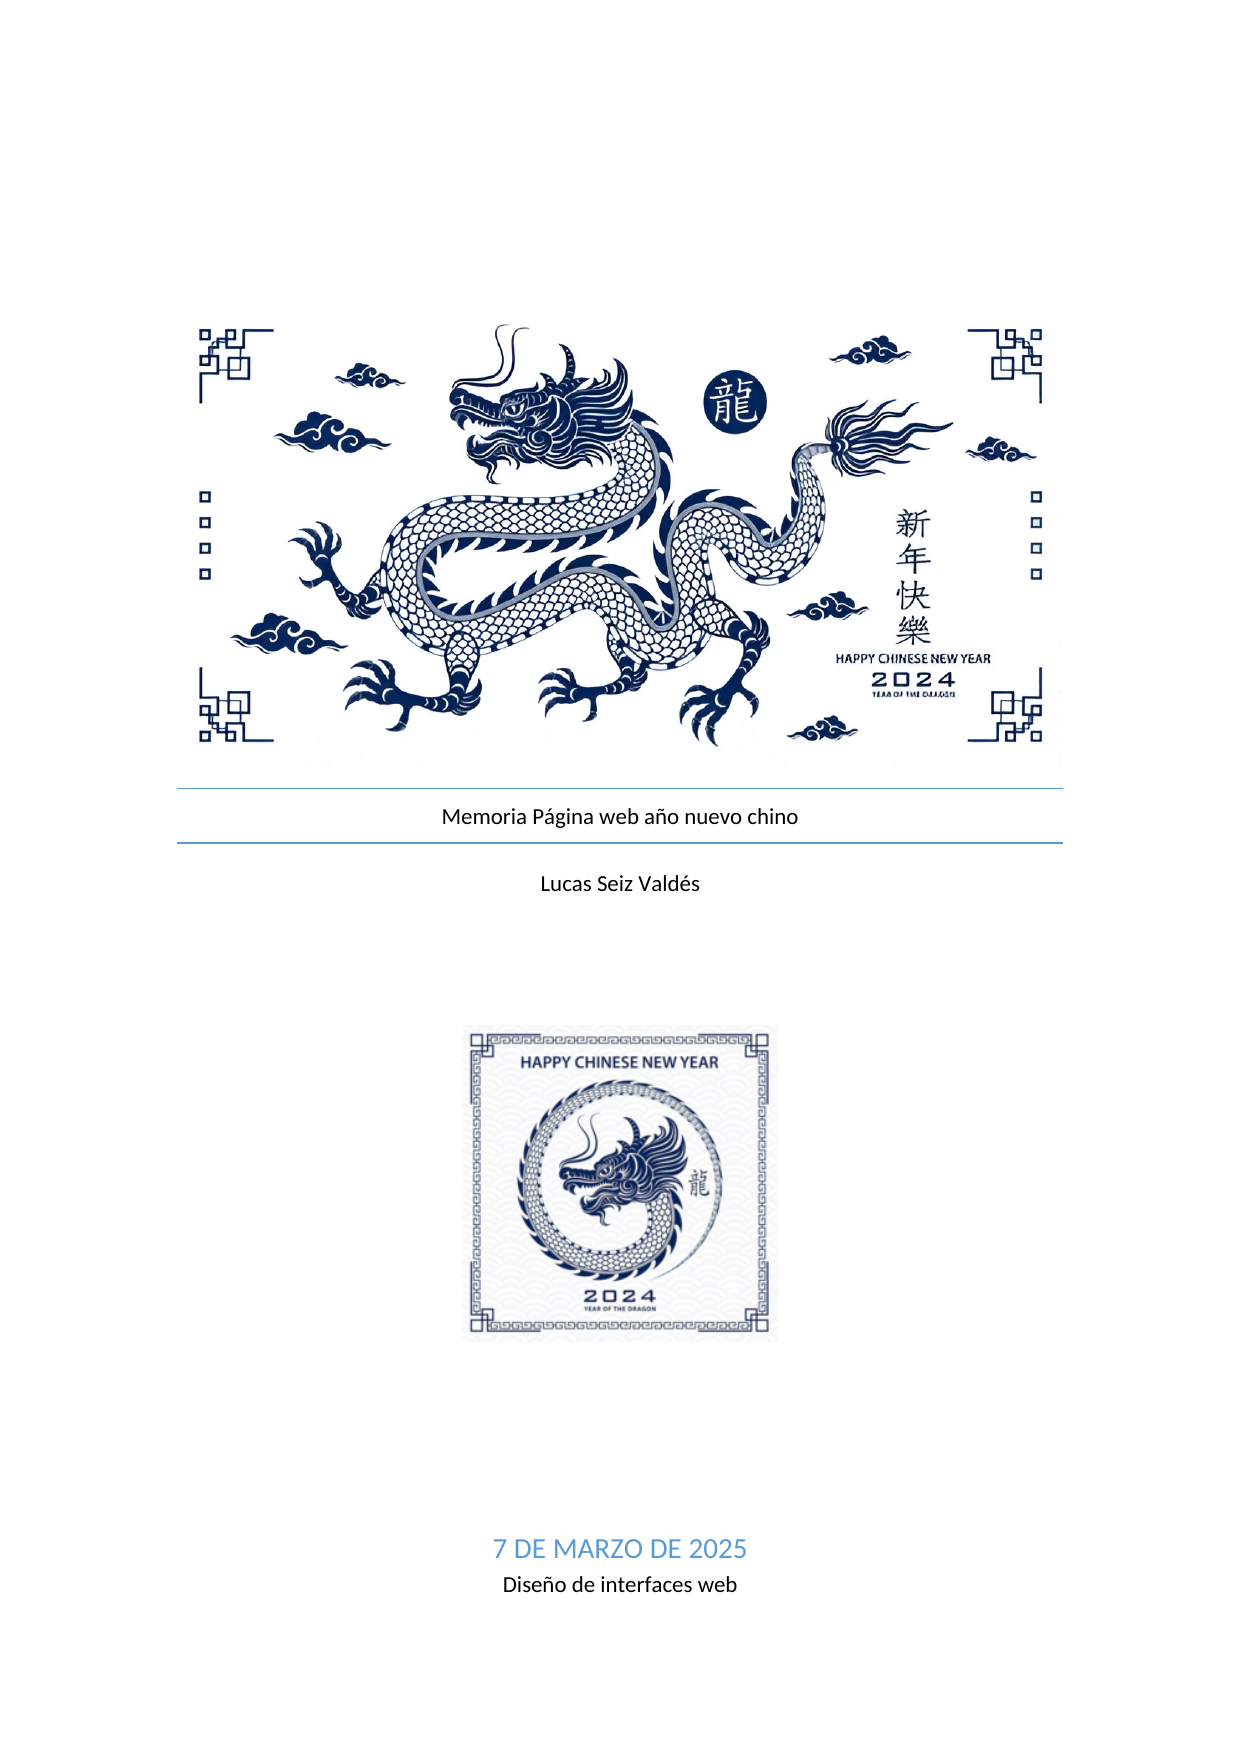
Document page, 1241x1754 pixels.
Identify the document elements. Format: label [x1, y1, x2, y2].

picture [177, 308, 1063, 763]
picture [461, 1025, 779, 1342]
